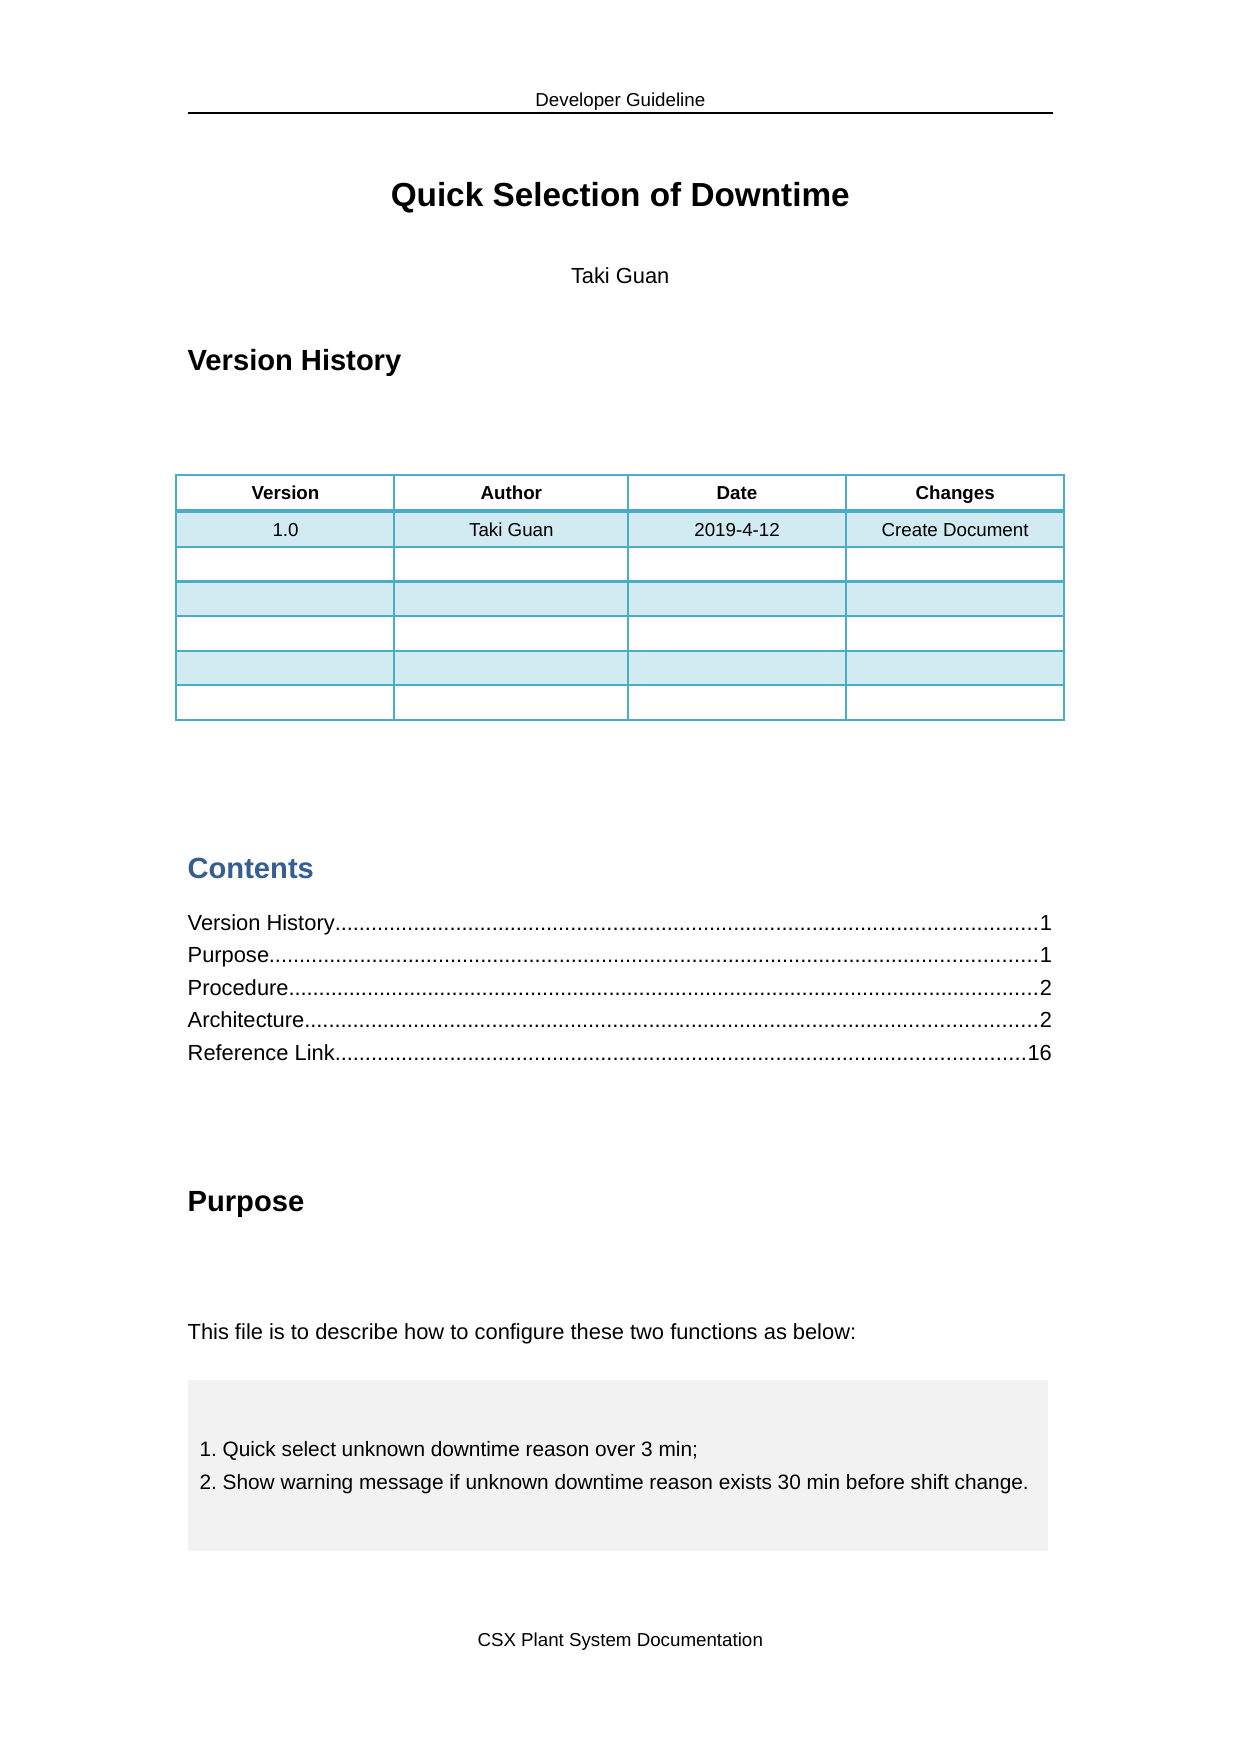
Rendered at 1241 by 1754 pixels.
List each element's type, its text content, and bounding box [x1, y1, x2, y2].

table_cell [847, 548, 1063, 580]
table_cell [395, 548, 627, 580]
table_header Author [395, 476, 627, 509]
table_cell [395, 686, 627, 719]
table_cell [629, 548, 845, 580]
table_cell [177, 583, 393, 615]
table_cell [847, 617, 1063, 649]
table_cell [395, 617, 627, 649]
subtitle Purpose [187, 1169, 1053, 1234]
text Quick Selection of Downtime [187, 162, 1053, 227]
table_cell [177, 652, 393, 684]
table_header 1. Quick select unknown downtime reason over 3 min; 2. Show warning message if unknown downtime reason exists 30 min before shift change. [188, 1380, 1048, 1551]
table_cell [629, 583, 845, 615]
table_cell [395, 652, 627, 684]
table_cell [395, 583, 627, 615]
table_cell 1.0 [177, 513, 393, 546]
table_cell Create Document [847, 513, 1063, 546]
text Taki Guan [187, 259, 1053, 292]
table_cell [847, 652, 1063, 684]
text This file is to describe how to configure these two functions as below: [187, 1315, 1053, 1348]
table_cell [847, 686, 1063, 719]
table_cell [629, 652, 845, 684]
table_cell [629, 617, 845, 649]
table_header Date [629, 476, 845, 509]
table_cell Taki Guan [395, 513, 627, 546]
table_cell [177, 617, 393, 649]
table_cell [629, 686, 845, 719]
subtitle Version History [187, 327, 1053, 392]
table_header Version [177, 476, 393, 509]
table_cell [847, 583, 1063, 615]
table_header Changes [847, 476, 1063, 509]
table_cell 2019-4-12 [629, 513, 845, 546]
table_cell [177, 548, 393, 580]
table_cell [177, 686, 393, 719]
